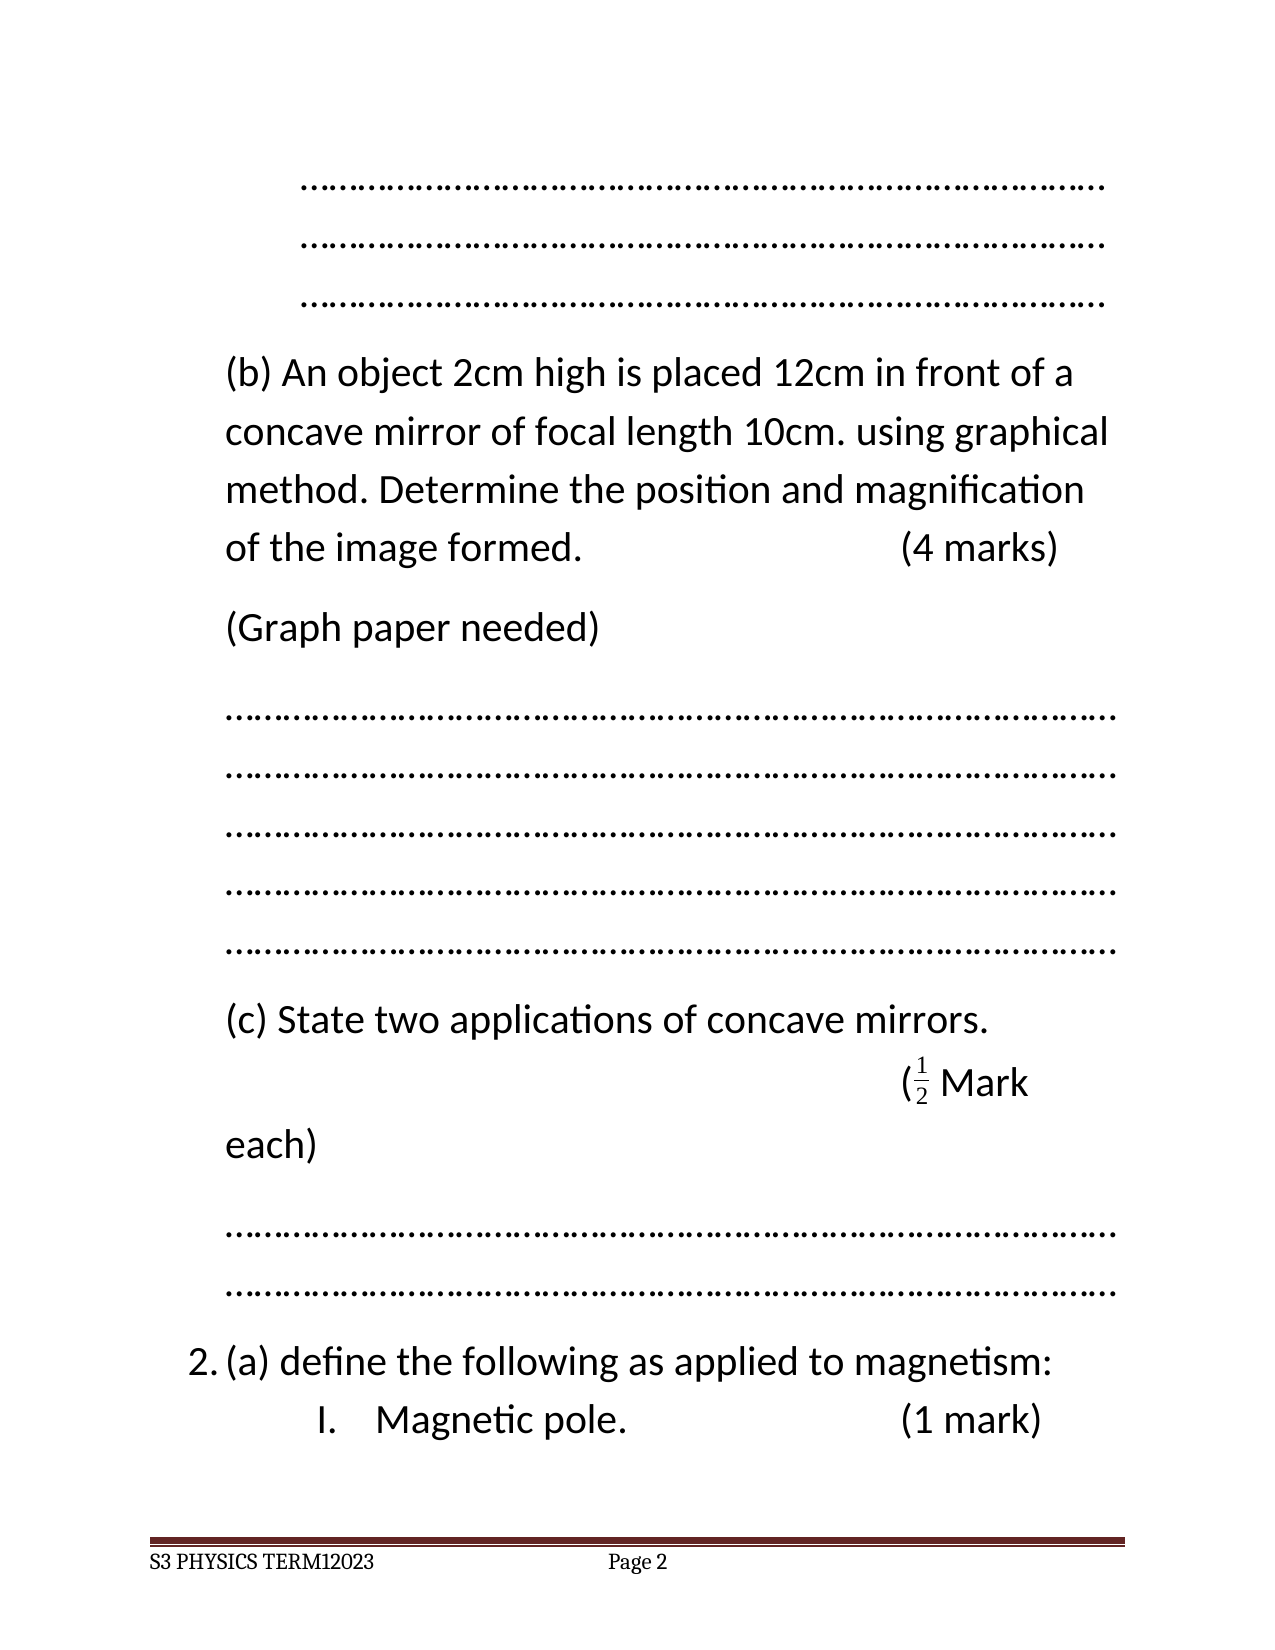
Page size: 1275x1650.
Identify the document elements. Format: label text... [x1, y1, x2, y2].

list Magnetic pole. (1 mark) [337, 1393, 1125, 1444]
text …………………………………………………………………………………………………………………………………………………………………………………………………………………………………………………………………………………………………………………………………………………………………………………………………………………………… [225, 680, 1125, 964]
text (Graph paper needed) [225, 601, 1125, 652]
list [300, 150, 1125, 318]
text …………………………………………………………………………………………………………………………………………………………………… [225, 1197, 1125, 1307]
list (a) define the following as applied to magnetism: [187, 1335, 1125, 1386]
text (c) State two applications of concave mirrors. ( Mark each) [225, 993, 1125, 1169]
text (b) An object 2cm high is placed 12cm in front of a concave mirror of focal length 10cm. using graphical method. Determine the position and magnification of the image formed. (4 marks) [225, 346, 1125, 572]
